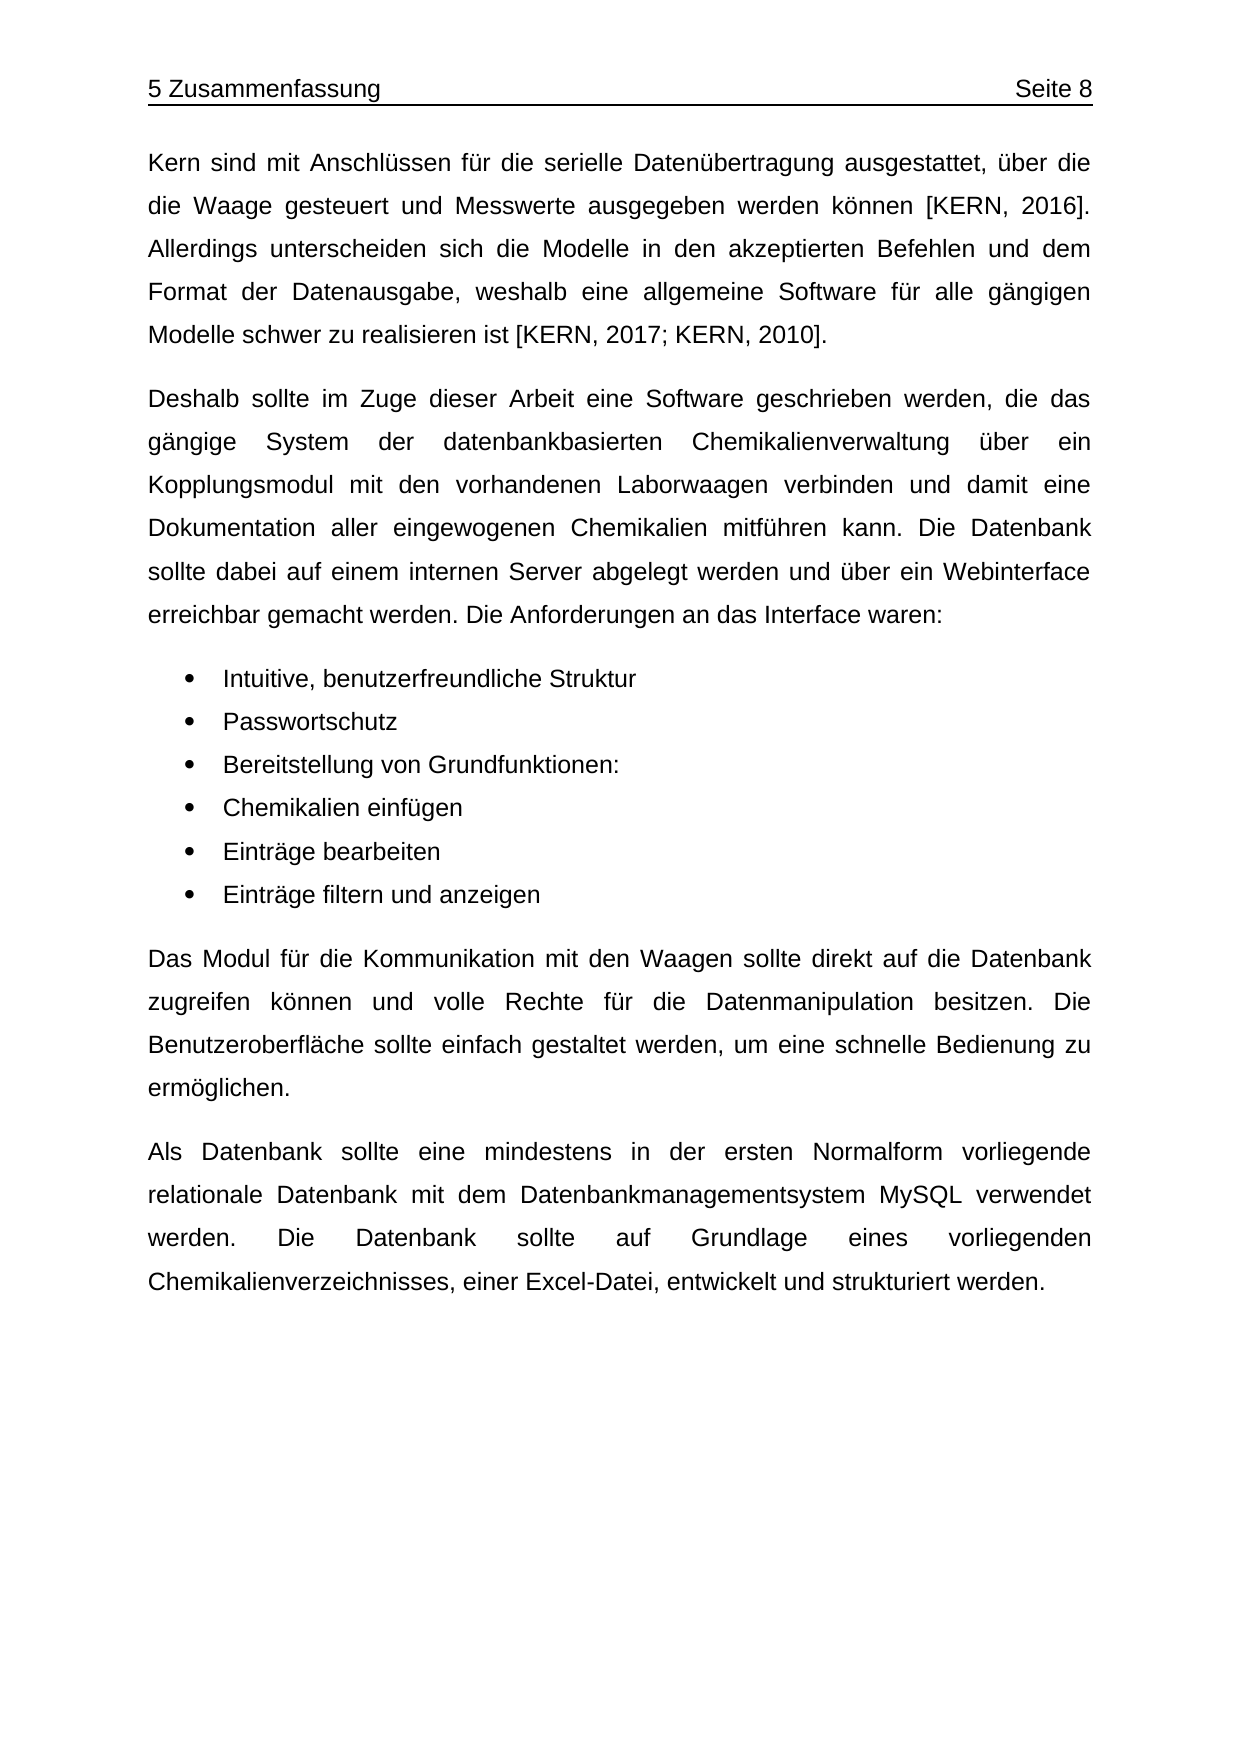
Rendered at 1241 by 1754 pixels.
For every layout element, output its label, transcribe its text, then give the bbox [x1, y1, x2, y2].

text Das Modul für die Kommunikation mit den Waagen sollte direkt auf die Datenbank zugreifen können und volle Rechte für die Datenmanipulation besitzen. Die Benutzeroberfläche sollte einfach gestaltet werden, um eine schnelle Bedienung zu ermöglichen. [148, 944, 1093, 1102]
list Bereitstellung von Grundfunktionen: [185, 750, 1093, 779]
text Deshalb sollte im Zuge dieser Arbeit eine Software geschrieben werden, die das gängige System der datenbankbasierten Chemikalienverwaltung über ein Kopplungsmodul mit den vorhandenen Laborwaagen verbinden und damit eine Dokumentation aller eingewogenen Chemikalien mitführen kann. Die Datenbank sollte dabei auf einem internen Server abgelegt werden und über ein Webinterface erreichbar gemacht werden. Die Anforderungen an das Interface waren: [148, 384, 1093, 628]
list Chemikalien einfügen [185, 793, 1093, 822]
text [148, 148, 1093, 349]
list Einträge filtern und anzeigen [185, 880, 1093, 909]
list Passwortschutz [185, 707, 1093, 736]
text Als Datenbank sollte eine mindestens in der ersten Normalform vorliegende relationale Datenbank mit dem Datenbankmanagementsystem MySQL verwendet werden. Die Datenbank sollte auf Grundlage eines vorliegenden Chemikalienverzeichnisses, einer Excel-Datei, entwickelt und strukturiert werden. [148, 1137, 1093, 1295]
list Einträge bearbeiten [185, 837, 1093, 865]
list Intuitive, benutzerfreundliche Struktur [185, 664, 1093, 692]
